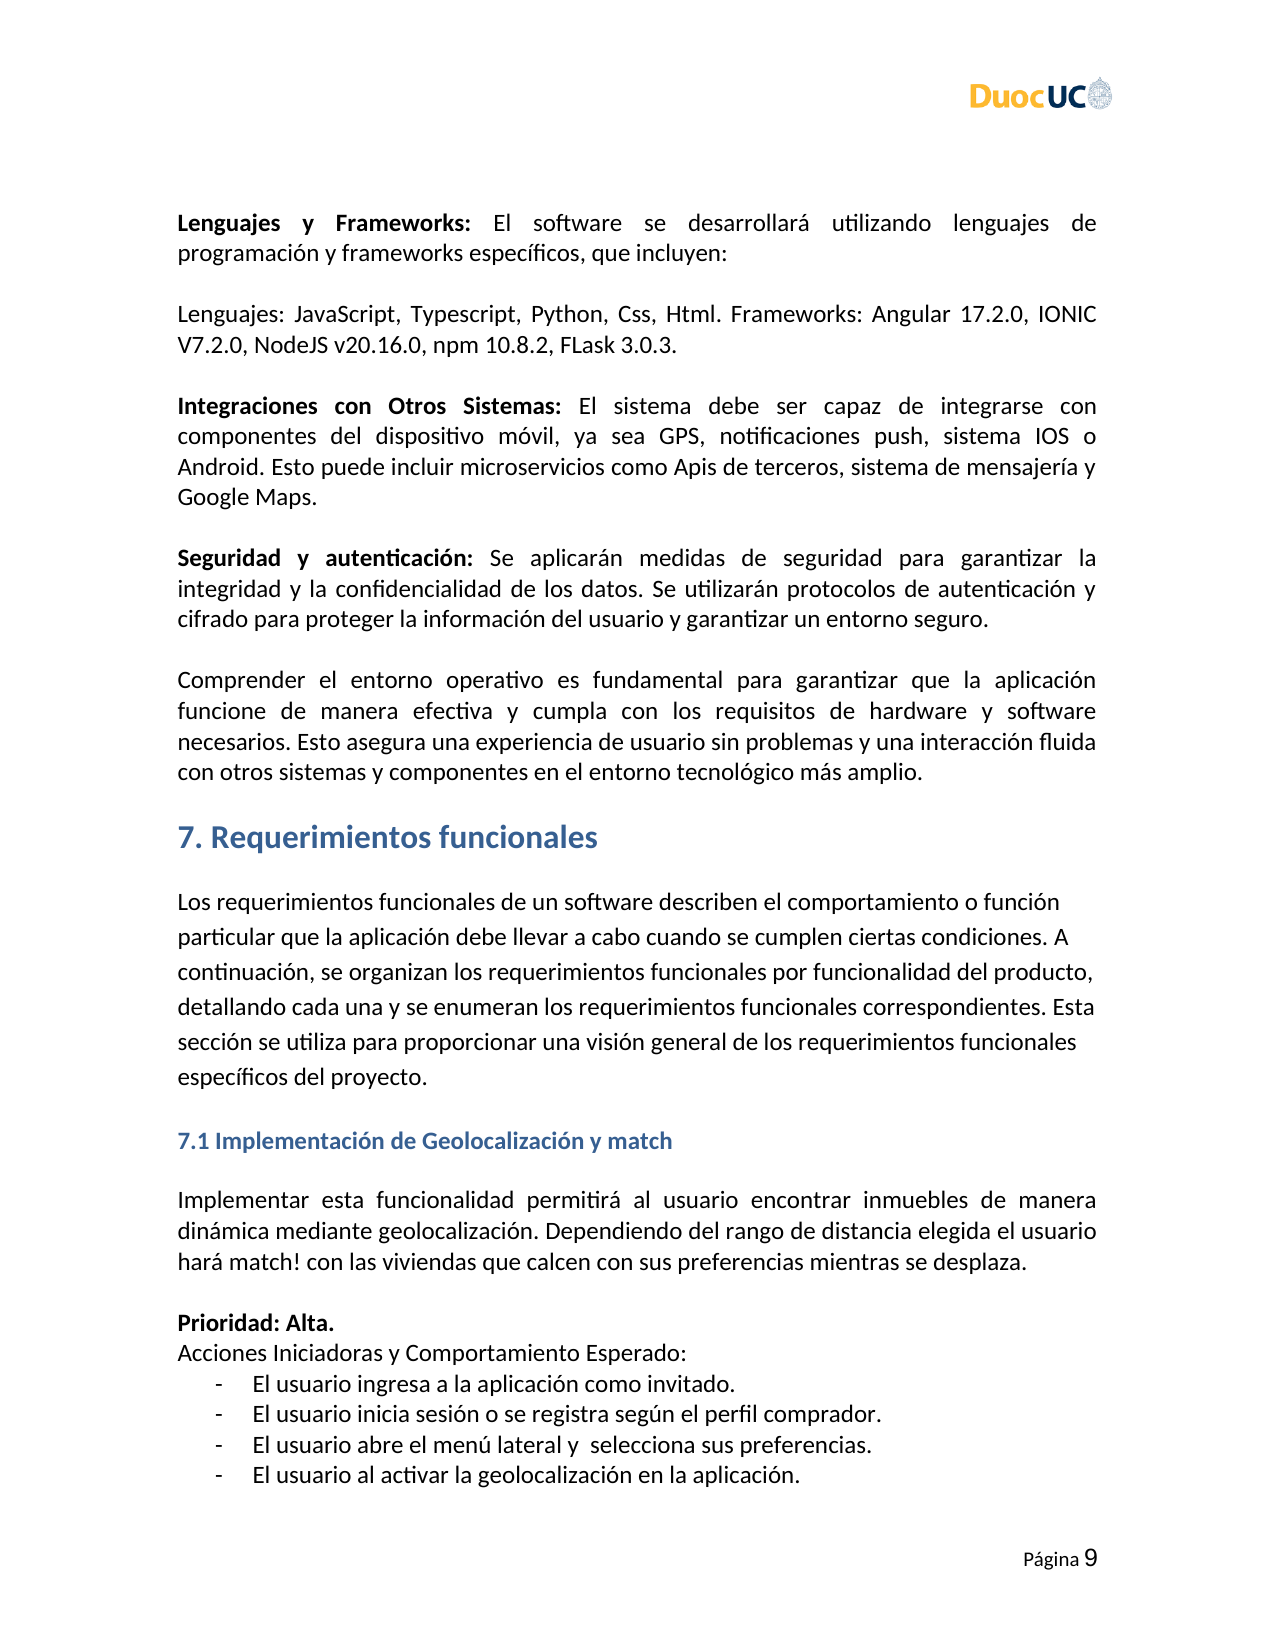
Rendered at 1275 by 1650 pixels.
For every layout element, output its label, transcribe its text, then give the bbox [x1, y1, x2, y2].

list El usuario ingresa a la aplicación como invitado. [215, 1368, 1098, 1398]
list El usuario abre el menú lateral y selecciona sus preferencias. [215, 1429, 1098, 1459]
text Comprender el entorno operativo es fundamental para garantizar que la aplicación funcione de manera efectiva y cumpla con los requisitos de hardware y software necesarios. Esto asegura una experiencia de usuario sin problemas y una interacción fluida con otros sistemas y componentes en el entorno tecnológico más amplio. [177, 664, 1098, 787]
text Lenguajes y Frameworks: El software se desarrollará utilizando lenguajes de programación y frameworks específicos, que incluyen: [177, 207, 1098, 268]
text Prioridad: Alta. [177, 1307, 1098, 1337]
subtitle 7.1 Implementación de Geolocalización y match [177, 1125, 1098, 1155]
picture [963, 73, 1117, 112]
text Acciones Iniciadoras y Comportamiento Esperado: [177, 1337, 1098, 1368]
text Los requerimientos funcionales de un software describen el comportamiento o función particular que la aplicación debe llevar a cabo cuando se cumplen ciertas condiciones. A continuación, se organizan los requerimientos funcionales por funcionalidad del producto, detallando cada una y se enumeran los requerimientos funcionales correspondientes. Esta sección se utiliza para proporcionar una visión general de los requerimientos funcionales específicos del proyecto. [177, 886, 1098, 1091]
text Lenguajes: JavaScript, Typescript, Python, Css, Html. Frameworks: Angular 17.2.0, IONIC V7.2.0, NodeJS v20.16.0, npm 10.8.2, FLask 3.0.3. [177, 298, 1098, 359]
text Seguridad y autenticación: Se aplicarán medidas de seguridad para garantizar la integridad y la confidencialidad de los datos. Se utilizarán protocolos de autenticación y cifrado para proteger la información del usuario y garantizar un entorno seguro. [177, 542, 1098, 634]
list El usuario inicia sesión o se registra según el perfil comprador. [215, 1398, 1098, 1429]
list El usuario al activar la geolocalización en la aplicación. [215, 1459, 1098, 1490]
subtitle 7. Requerimientos funcionales [177, 816, 1098, 857]
text Integraciones con Otros Sistemas: El sistema debe ser capaz de integrarse con componentes del dispositivo móvil, ya sea GPS, notificaciones push, sistema IOS o Android. Esto puede incluir microservicios como Apis de terceros, sistema de mensajería y Google Maps. [177, 390, 1098, 512]
text Implementar esta funcionalidad permitirá al usuario encontrar inmuebles de manera dinámica mediante geolocalización. Dependiendo del rango de distancia elegida el usuario hará match! con las viviendas que calcen con sus preferencias mientras se desplaza. [177, 1184, 1098, 1276]
